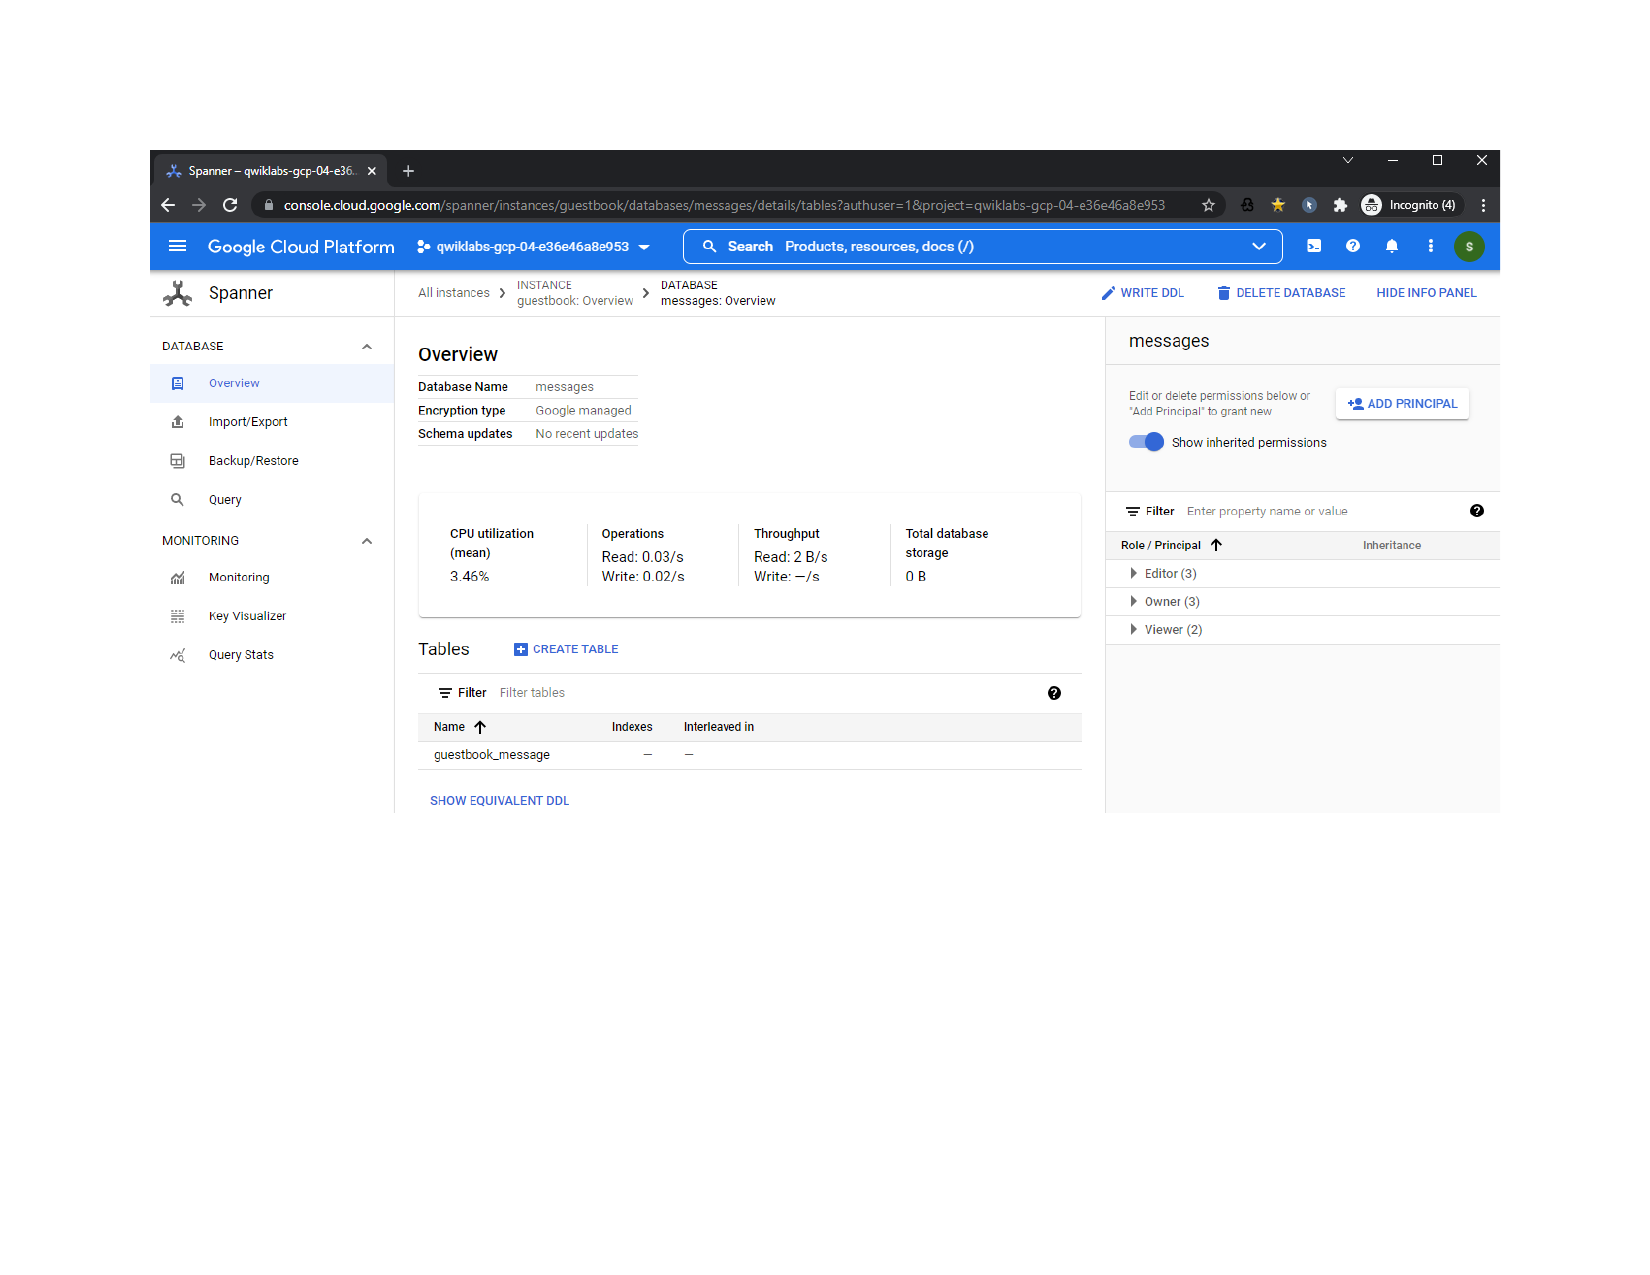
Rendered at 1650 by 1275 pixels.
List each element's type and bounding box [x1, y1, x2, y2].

picture [150, 150, 1500, 813]
